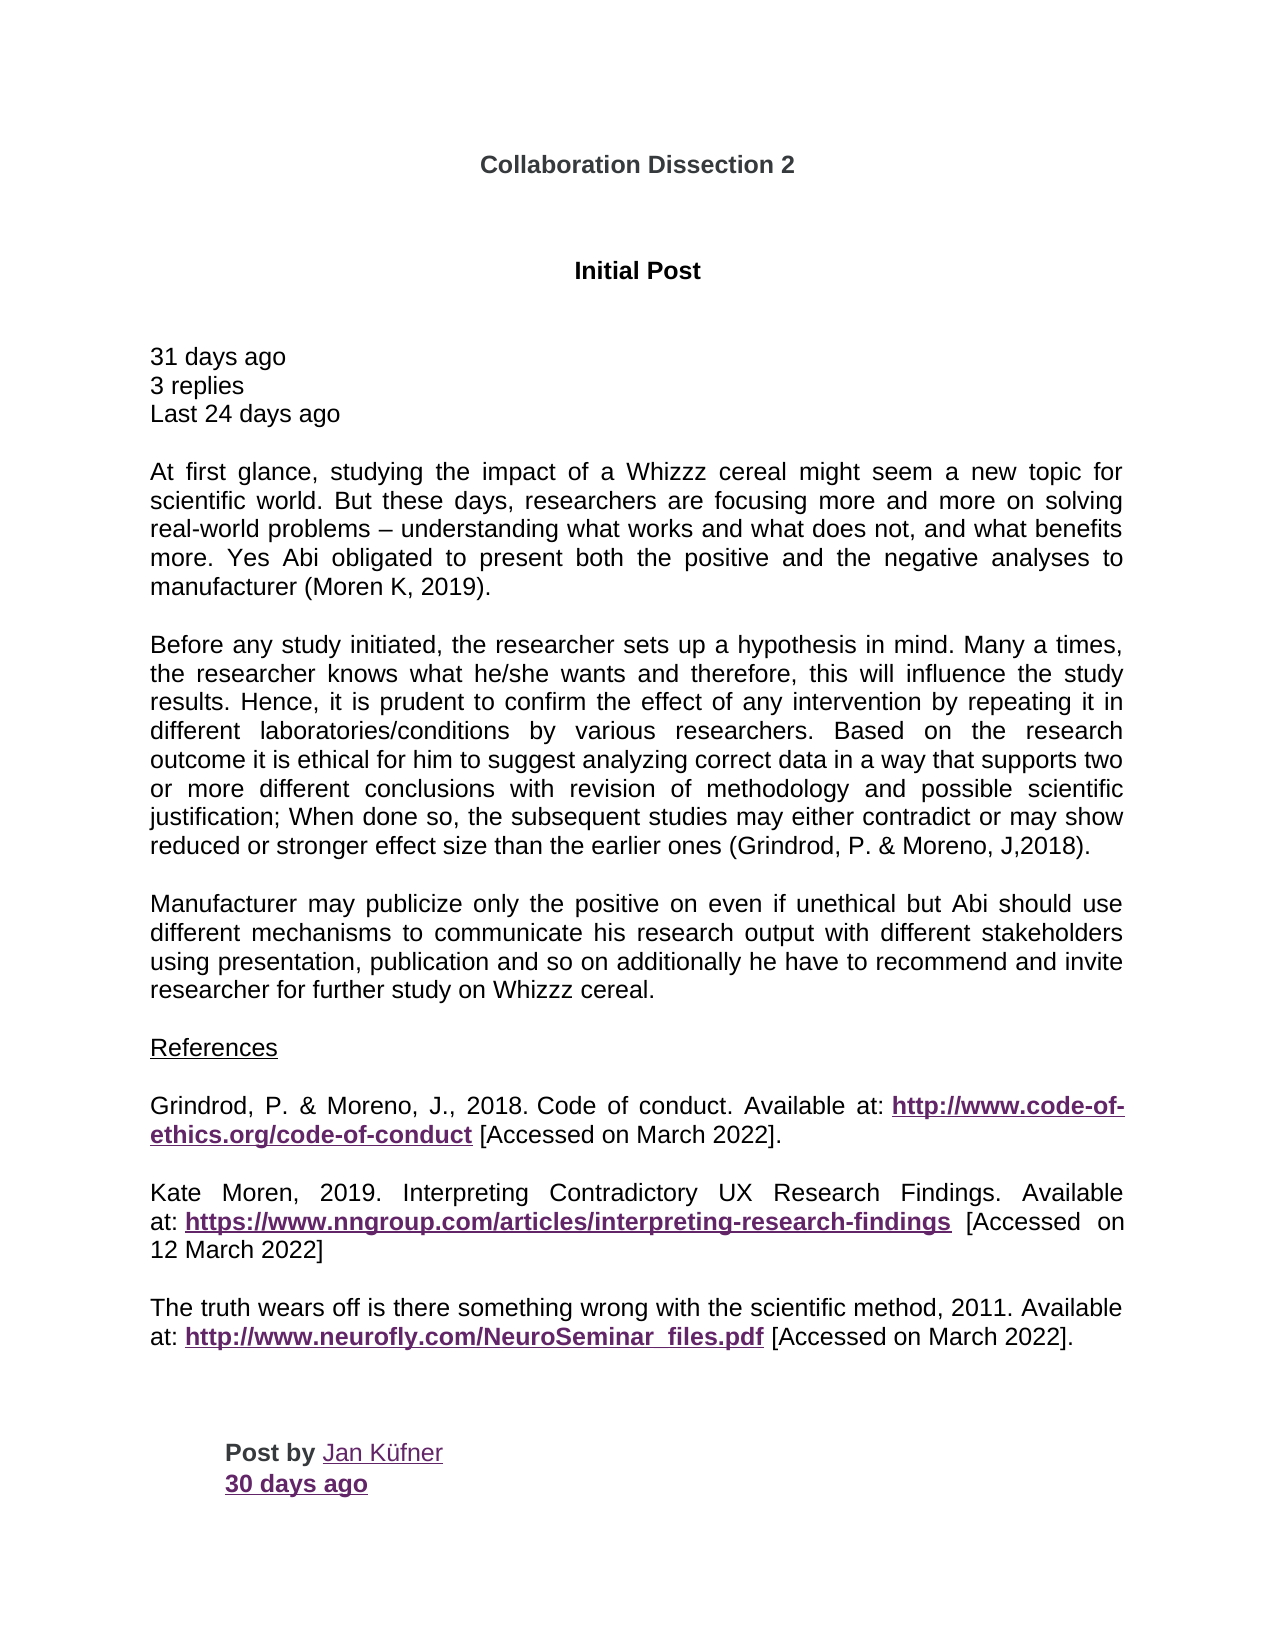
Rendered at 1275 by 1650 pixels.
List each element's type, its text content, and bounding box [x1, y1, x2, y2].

text Manufacturer may publicize only the positive on even if unethical but Abi should use different mechanisms to communicate his research output with different stakeholders using presentation, publication and so on additionally he have to recommend and invite researcher for further study on Whizzz cereal. [150, 889, 1125, 1004]
text Before any study initiated, the researcher sets up a hypothesis in mind. Many a times, the researcher knows what he/she wants and therefore, this will influence the study results. Hence, it is prudent to confirm the effect of any intervention by repeating it in different laboratories/conditions by various researchers. Based on the research outcome it is ethical for him to suggest analyzing correct data in a way that supports two or more different conclusions with revision of methodology and possible scientific justification; When done so, the subsequent studies may either contradict or may show reduced or stronger effect size than the earlier ones (Grindrod, P. & Moreno, J,2018). [150, 630, 1125, 860]
text Collaboration Dissection 2 [150, 150, 1125, 179]
text Last 24 days ago [150, 399, 1125, 428]
text 31 days ago [150, 342, 1125, 371]
text Grindrod, P. & Moreno, J., 2018. Code of conduct. Available at: http://www.code-of-ethics.org/code-of-conduct [Accessed on March 2022]. [150, 1091, 1125, 1148]
text References [150, 1033, 1125, 1062]
text 30 days ago [225, 1469, 1125, 1497]
text Kate Moren, 2019. Interpreting Contradictory UX Research Findings. Available at: https://www.nngroup.com/articles/interpreting-research-findings [Accessed on 12 March 2022] [150, 1178, 1125, 1264]
text The truth wears off is there something wrong with the scientific method, 2011. Available at: http://www.neurofly.com/NeuroSeminar_files.pdf [Accessed on March 2022]. [150, 1293, 1125, 1351]
subtitle Post by Jan Küfner [225, 1438, 1125, 1466]
text Initial Post [150, 256, 1125, 284]
text At first glance, studying the impact of a Whizzz cereal might seem a new topic for scientific world. But these days, researchers are focusing more and more on solving real-world problems – understanding what works and what does not, and what benefits more. Yes Abi obligated to present both the positive and the negative analyses to manufacturer (Moren K, 2019). [150, 457, 1125, 601]
text 3 replies [150, 371, 1125, 399]
